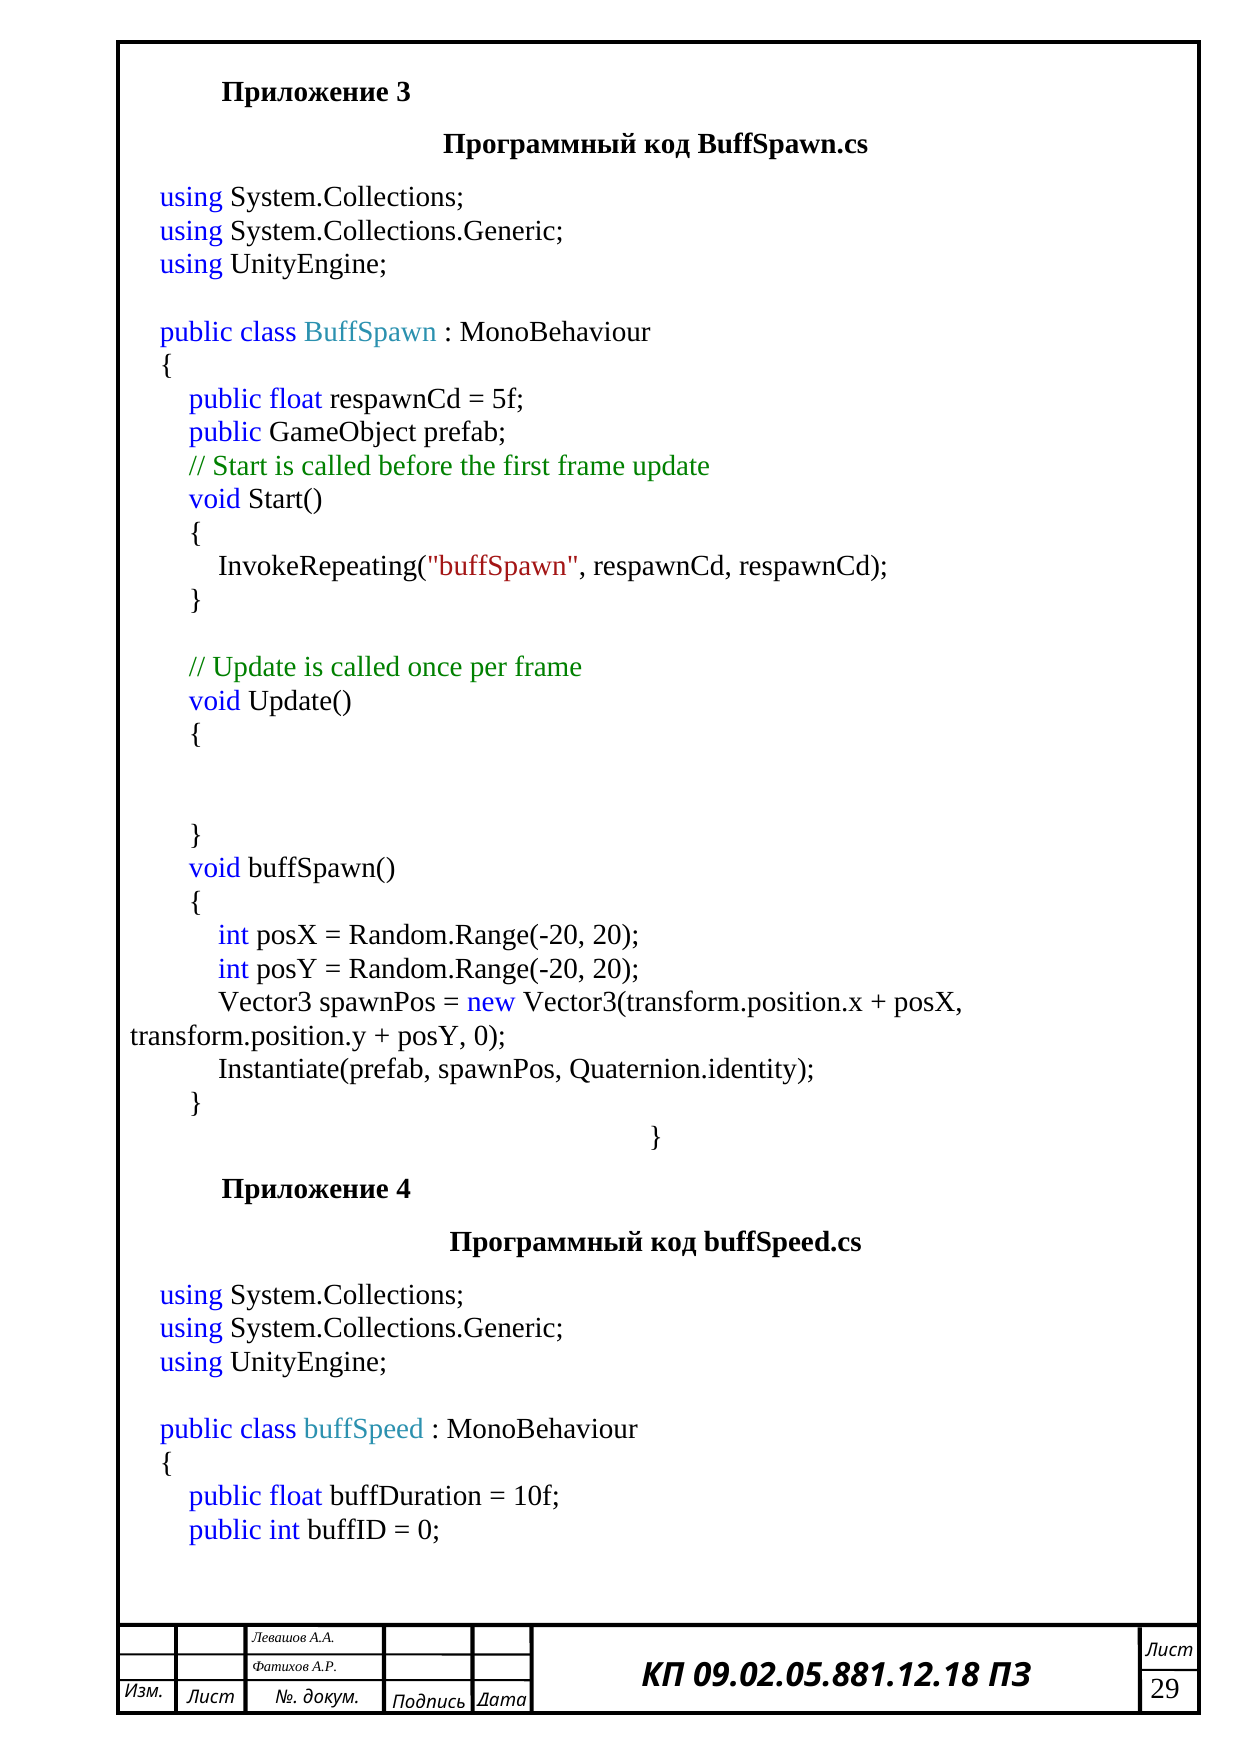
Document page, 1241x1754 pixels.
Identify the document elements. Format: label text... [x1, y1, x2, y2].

text } [130, 1085, 1152, 1119]
text using UnityEngine; [130, 247, 1152, 280]
text { [130, 1445, 1152, 1478]
text InvokeRepeating("buffSpawn", respawnCd, respawnCd); [130, 548, 1152, 582]
text } [130, 582, 1152, 616]
text Instantiate(prefab, spawnPos, Quaternion.identity); [130, 1052, 1152, 1085]
text void buffSpawn() [130, 850, 1152, 884]
text { [130, 884, 1152, 917]
text int posX = Random.Range(-20, 20); [130, 917, 1152, 951]
text using System.Collections.Generic; [130, 213, 1152, 247]
text Приложение 4 [162, 1171, 1152, 1205]
text using System.Collections.Generic; [130, 1311, 1152, 1344]
text { [130, 347, 1152, 381]
list Программный код buffSpeed.cs [130, 1224, 1152, 1258]
text public int buffID = 0; [130, 1512, 1152, 1545]
text using UnityEngine; [130, 1344, 1152, 1378]
text int posY = Random.Range(-20, 20); [130, 951, 1152, 984]
text // Start is called before the first frame update [130, 448, 1152, 481]
text public class buffSpeed : MonoBehaviour [130, 1411, 1152, 1445]
text } [130, 817, 1152, 850]
text public float buffDuration = 10f; [130, 1478, 1152, 1512]
text void Update() [130, 683, 1152, 716]
text using System.Collections; [130, 179, 1152, 213]
text Vector3 spawnPos = new Vector3(transform.position.x + posX, transform.position.y + posY, 0); [130, 984, 1152, 1052]
text using System.Collections; [130, 1277, 1152, 1311]
text { [130, 515, 1152, 548]
text public GameObject prefab; [130, 414, 1152, 448]
text Приложение 3 [162, 74, 1152, 107]
text public class BuffSpawn : MonoBehaviour [130, 314, 1152, 347]
text // Update is called once per frame [130, 649, 1152, 683]
text { [130, 716, 1152, 750]
text public float respawnCd = 5f; [130, 381, 1152, 414]
text } [130, 1119, 1152, 1152]
text void Start() [130, 481, 1152, 515]
list Программный код BuffSpawn.cs [130, 127, 1152, 160]
